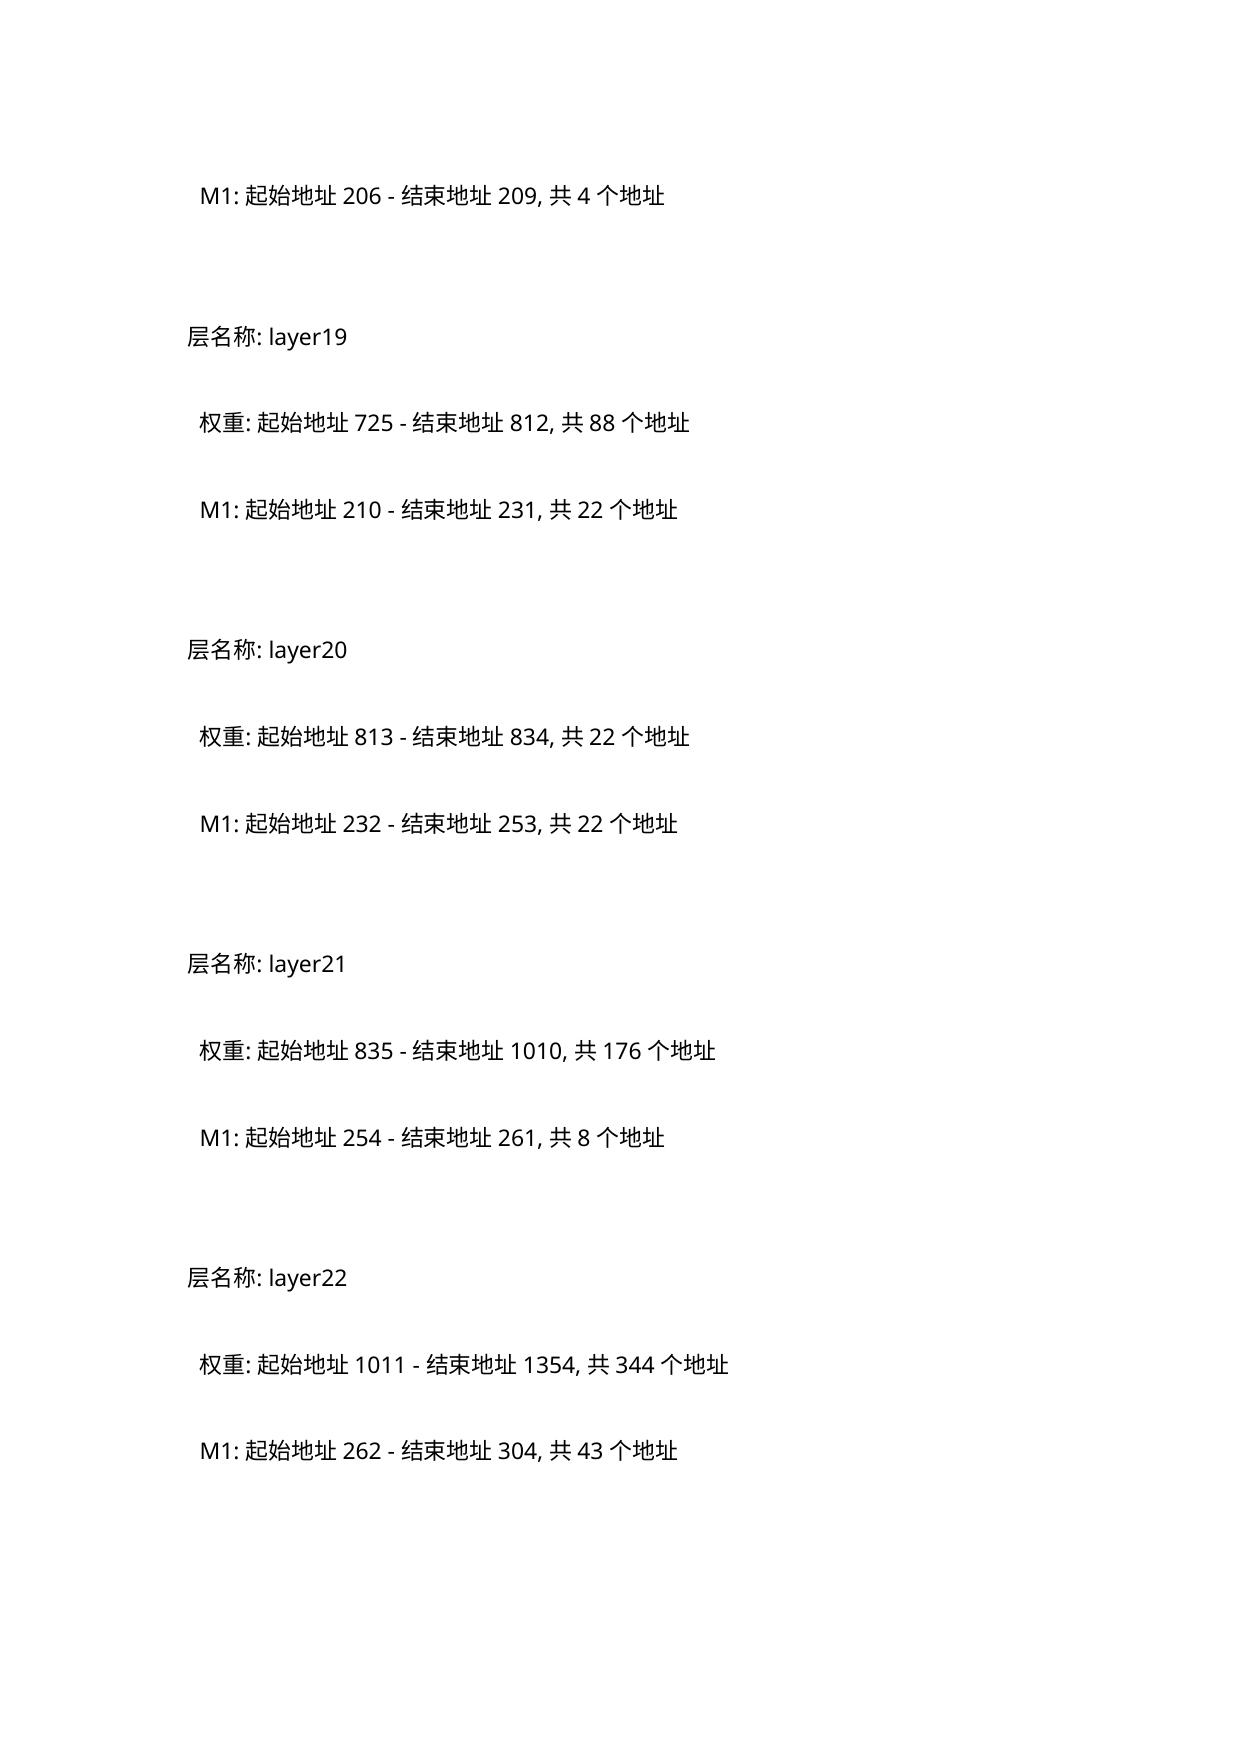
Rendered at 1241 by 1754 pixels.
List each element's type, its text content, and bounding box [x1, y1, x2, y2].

text M1: 起始地址 254 - 结束地址 261, 共 8 个地址 [187, 1103, 1053, 1168]
text 层名称: layer21 [187, 930, 1053, 995]
text 层名称: layer20 [187, 616, 1053, 681]
text M1: 起始地址 210 - 结束地址 231, 共 22 个地址 [187, 476, 1053, 541]
text M1: 起始地址 262 - 结束地址 304, 共 43 个地址 [187, 1417, 1053, 1482]
text 权重: 起始地址 835 - 结束地址 1010, 共 176 个地址 [187, 1017, 1053, 1082]
text 权重: 起始地址 1011 - 结束地址 1354, 共 344 个地址 [187, 1331, 1053, 1396]
text 权重: 起始地址 725 - 结束地址 812, 共 88 个地址 [187, 389, 1053, 454]
text 层名称: layer22 [187, 1244, 1053, 1309]
text 层名称: layer19 [187, 302, 1053, 367]
text 权重: 起始地址 813 - 结束地址 834, 共 22 个地址 [187, 703, 1053, 768]
text M1: 起始地址 206 - 结束地址 209, 共 4 个地址 [187, 162, 1053, 227]
text M1: 起始地址 232 - 结束地址 253, 共 22 个地址 [187, 790, 1053, 855]
